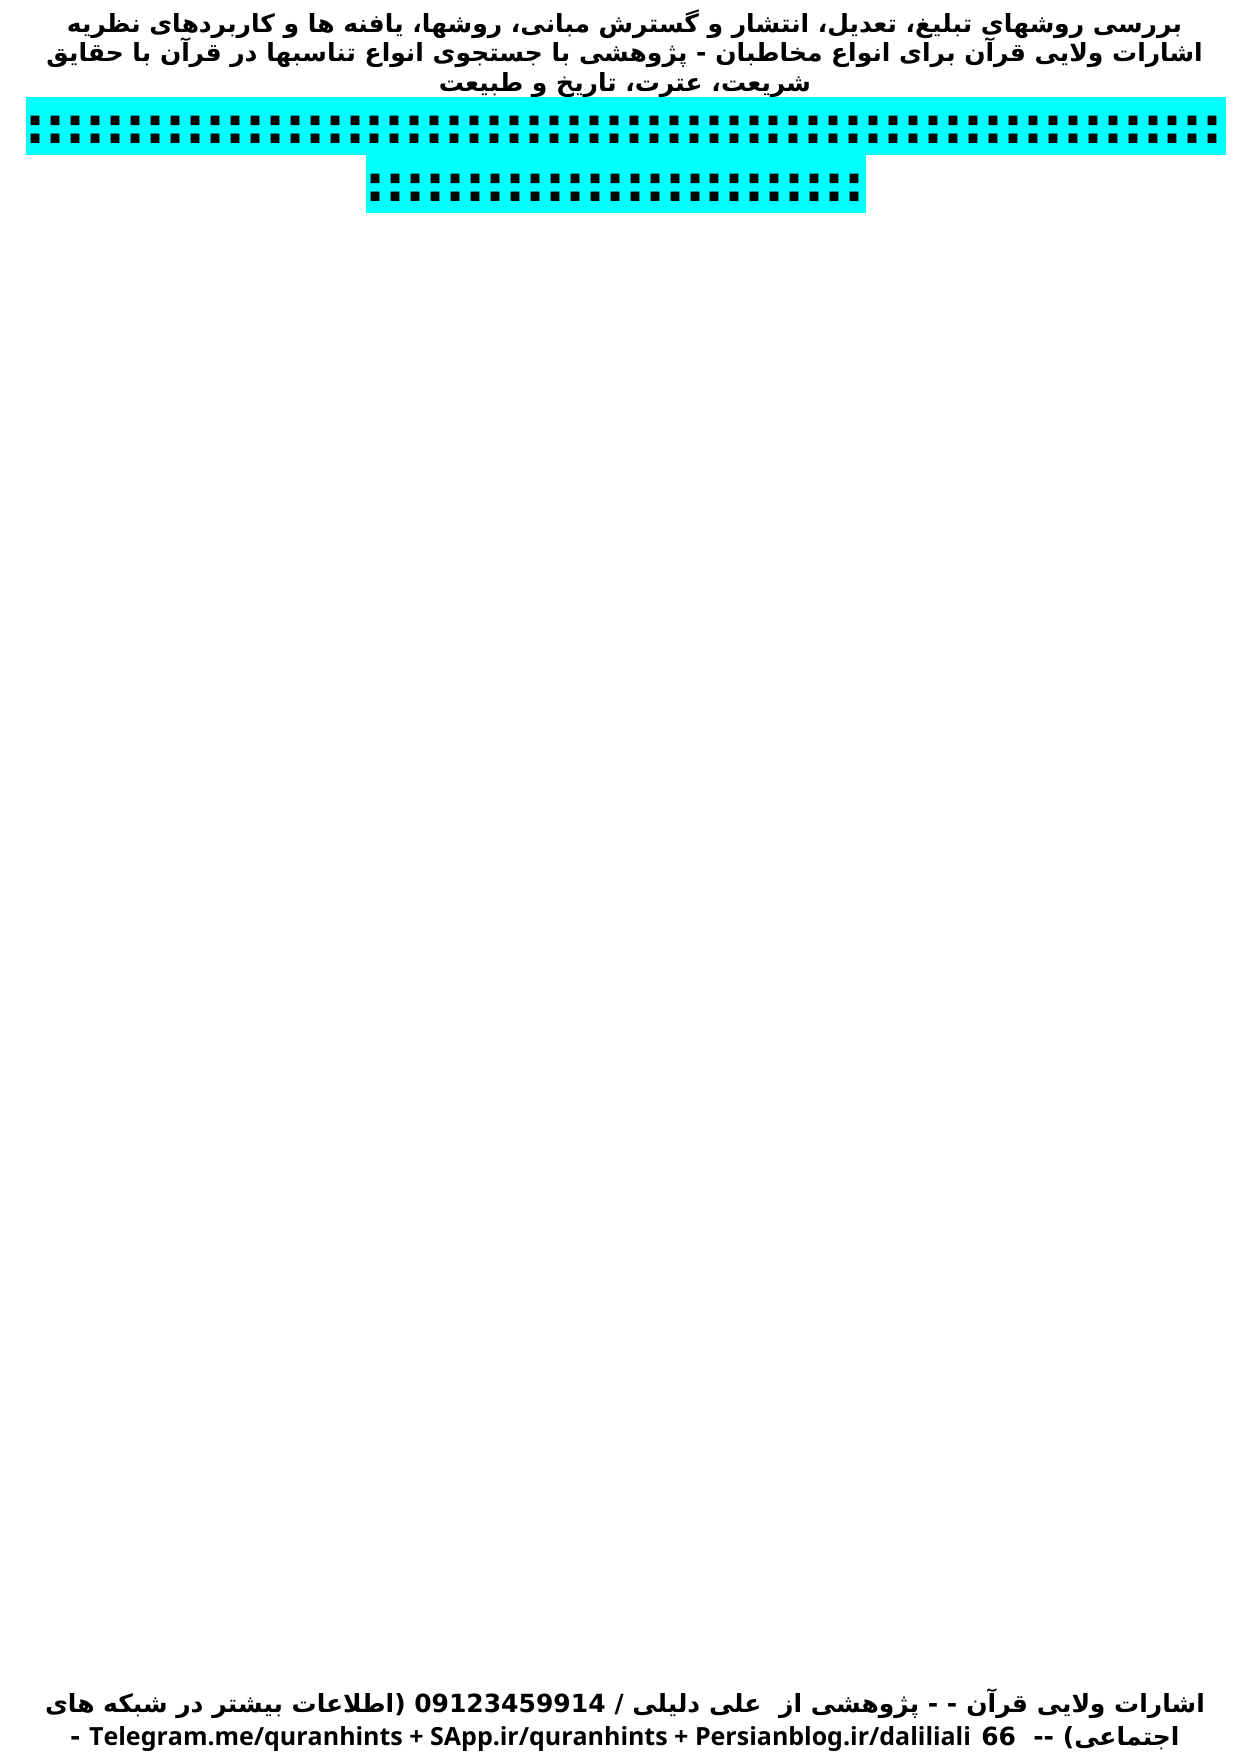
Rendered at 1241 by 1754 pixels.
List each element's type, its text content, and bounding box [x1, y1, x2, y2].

text ::::::::::::::::::::::::::::::::::::::::::::::::::::::::::::::::::::::::::::::::::::: [866, 97, 1233, 213]
text ::::::::::::::::::::::::::::::::::::::::::::::::::::::::::::::::::::::::::::::::::::: [19, 97, 366, 213]
